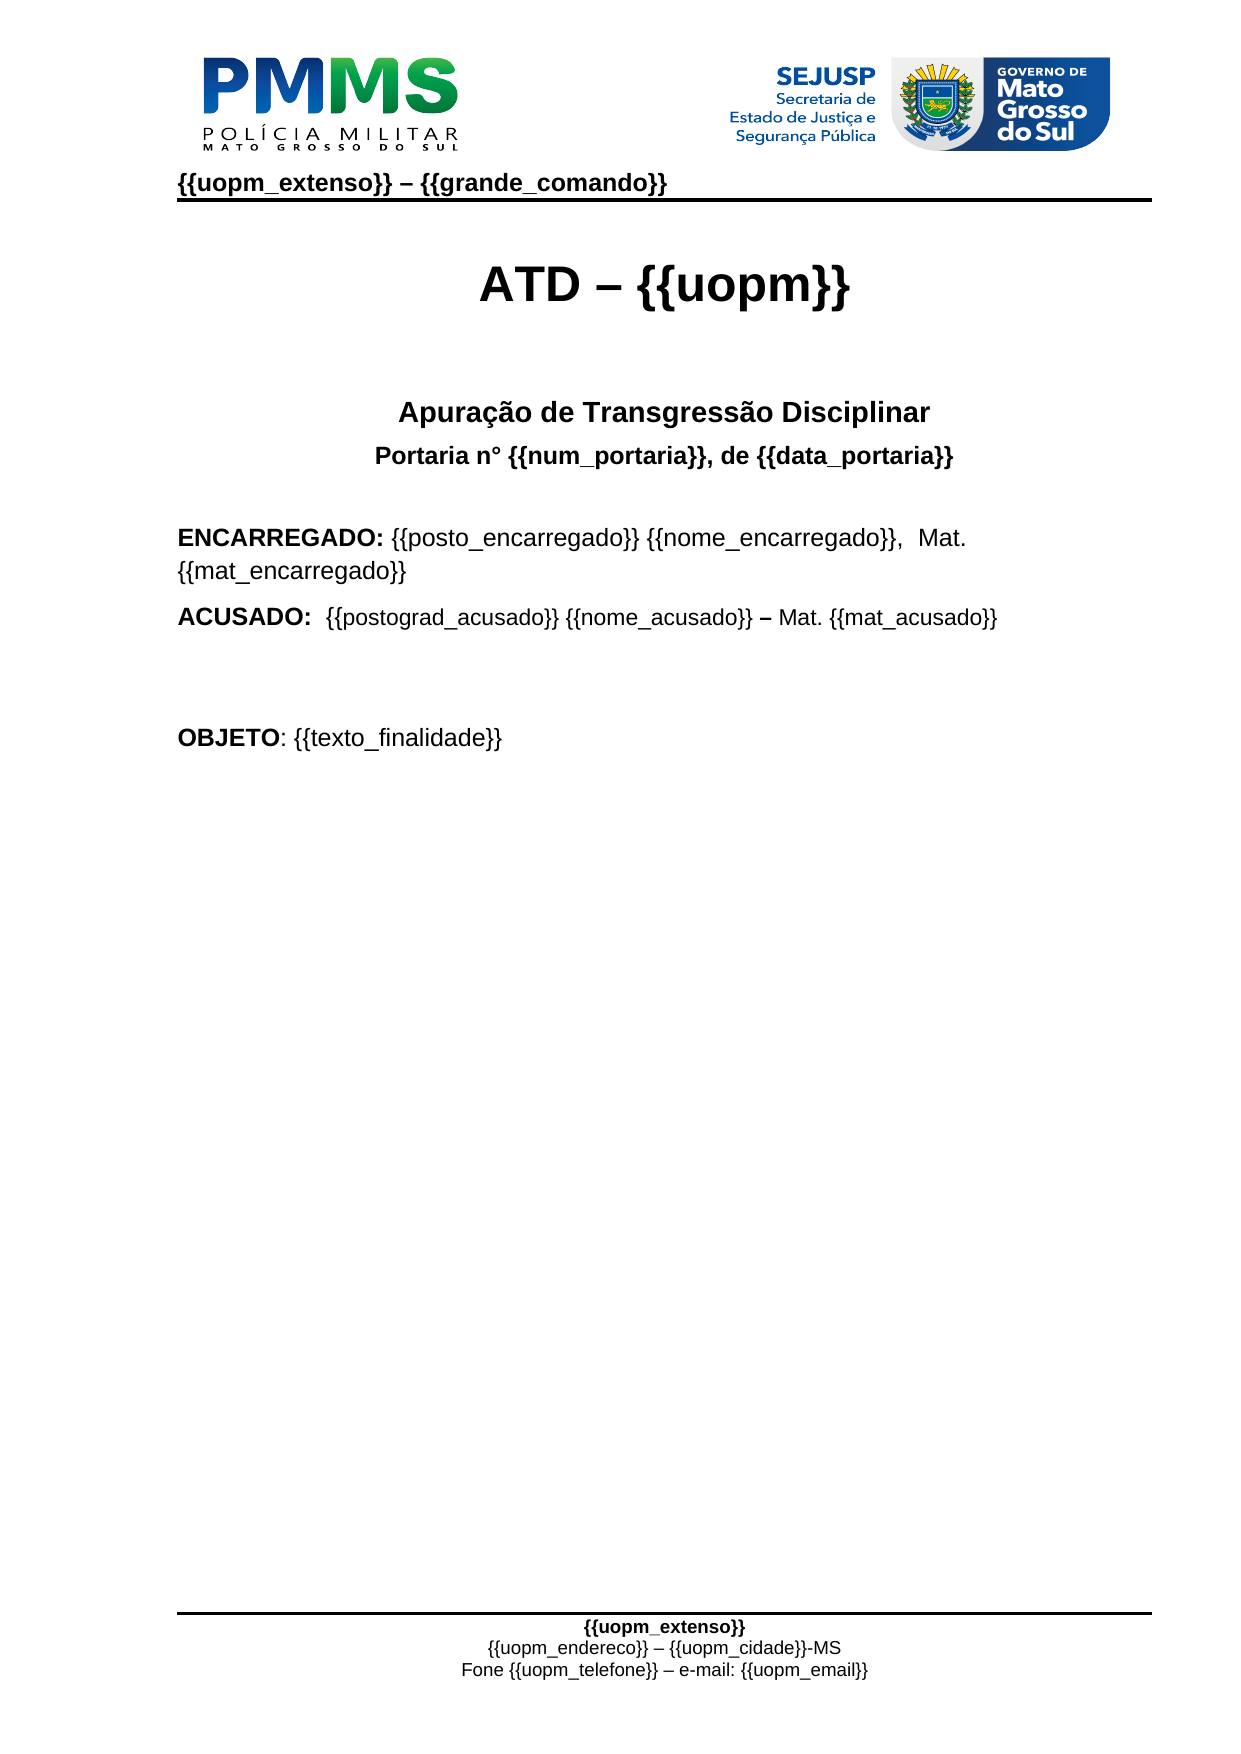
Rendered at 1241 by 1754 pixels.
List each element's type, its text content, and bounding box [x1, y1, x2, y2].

text Portaria n° {{num_portaria}}, de {{data_portaria}} [177, 441, 1152, 469]
text ACUSADO: {{postograd_acusado}} {{nome_acusado}} – Mat. {{mat_acusado}} [177, 602, 1152, 631]
text ENCARREGADO: {{posto_encarregado}} {{nome_encarregado}}, Mat. {{mat_encarregado}} [177, 523, 1152, 585]
text OBJETO: {{texto_finalidade}} [177, 723, 1152, 752]
text ATD – {{uopm}} [177, 255, 1152, 312]
picture [199, 54, 465, 152]
text Apuração de Transgressão Disciplinar [177, 395, 1152, 428]
picture [727, 54, 1115, 152]
